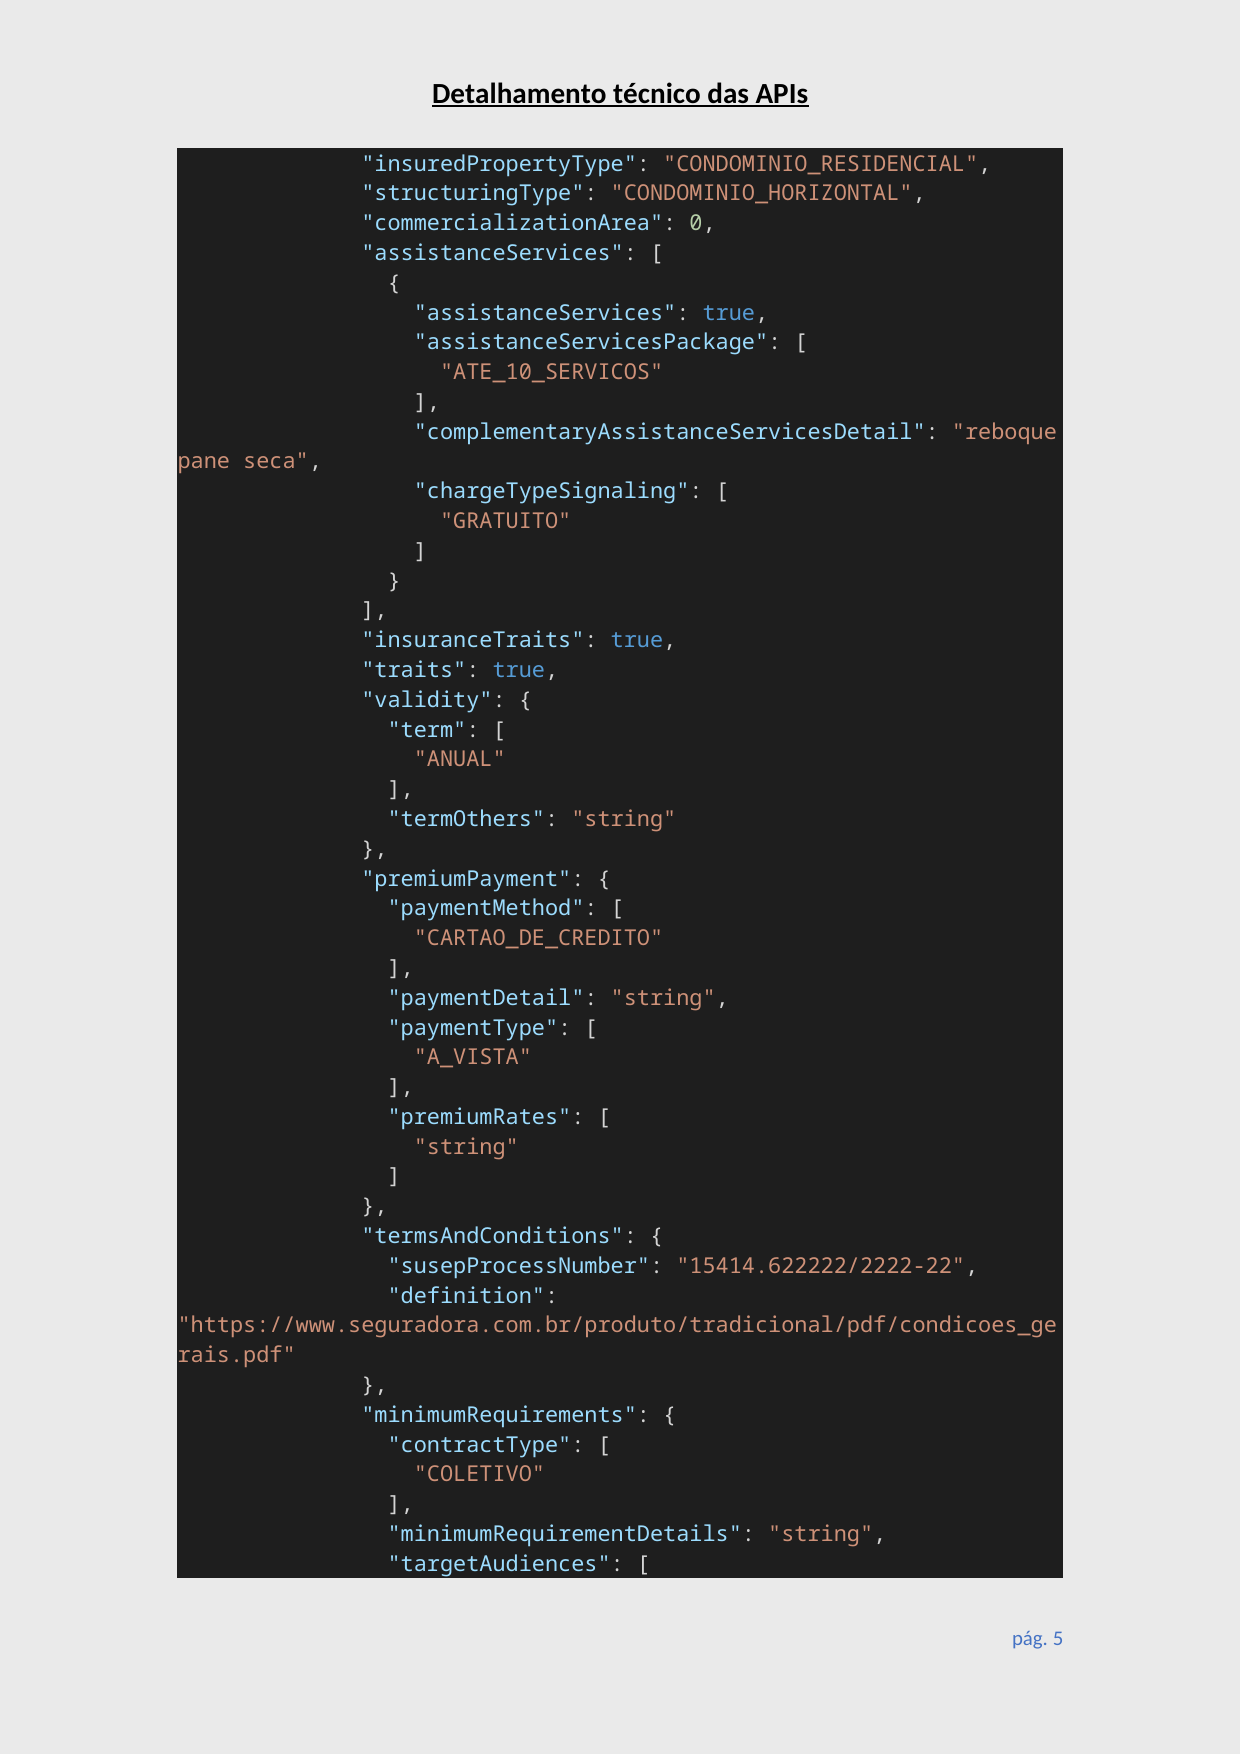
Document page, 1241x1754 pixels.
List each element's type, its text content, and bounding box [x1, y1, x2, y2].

text ], [177, 594, 1063, 624]
text ], [177, 1071, 1063, 1101]
text ], [177, 1488, 1063, 1518]
text ] [177, 535, 1063, 565]
text "term": [ [177, 714, 1063, 743]
text ] [177, 1161, 1063, 1190]
text "susepProcessNumber": "15414.622222/2222-22", [177, 1250, 1063, 1280]
text "minimumRequirements": { [177, 1399, 1063, 1429]
text "paymentMethod": [ [177, 892, 1063, 922]
text "commercializationArea": 0, [177, 207, 1063, 237]
text "validity": { [177, 684, 1063, 714]
text "insuredPropertyType": "CONDOMINIO_RESIDENCIAL", [177, 148, 1063, 177]
text } [177, 565, 1063, 594]
text "traits": true, [177, 654, 1063, 684]
text "termOthers": "string" [177, 803, 1063, 833]
text }, [177, 1369, 1063, 1399]
text "complementaryAssistanceServicesDetail": "reboque pane seca", [177, 416, 1063, 475]
text "structuringType": "CONDOMINIO_HORIZONTAL", [177, 177, 1063, 207]
text "contractType": [ [177, 1429, 1063, 1458]
text "definition": "https://www.seguradora.com.br/produto/tradicional/pdf/condicoes_gerais.pdf" [177, 1280, 1063, 1369]
text }, [177, 833, 1063, 863]
text "assistanceServicesPackage": [ [177, 326, 1063, 356]
text "minimumRequirementDetails": "string", [177, 1518, 1063, 1548]
text "ATE_10_SERVICOS" [177, 356, 1063, 386]
text "GRATUITO" [177, 505, 1063, 535]
text "assistanceServices": [ [177, 237, 1063, 267]
text "string" [177, 1131, 1063, 1161]
text "assistanceServices": true, [177, 297, 1063, 326]
text "paymentDetail": "string", [177, 982, 1063, 1012]
text "termsAndConditions": { [177, 1220, 1063, 1250]
text "CARTAO_DE_CREDITO" [177, 922, 1063, 952]
text { [177, 267, 1063, 297]
text ], [177, 952, 1063, 982]
text "premiumPayment": { [177, 863, 1063, 892]
text "insuranceTraits": true, [177, 624, 1063, 654]
text "chargeTypeSignaling": [ [177, 475, 1063, 505]
text "A_VISTA" [177, 1041, 1063, 1071]
text "paymentType": [ [177, 1012, 1063, 1041]
text "premiumRates": [ [177, 1101, 1063, 1131]
text "ANUAL" [177, 743, 1063, 773]
text "targetAudiences": [ [177, 1548, 1063, 1578]
text ], [177, 386, 1063, 416]
text }, [177, 1190, 1063, 1220]
text "COLETIVO" [177, 1458, 1063, 1488]
text ], [177, 773, 1063, 803]
